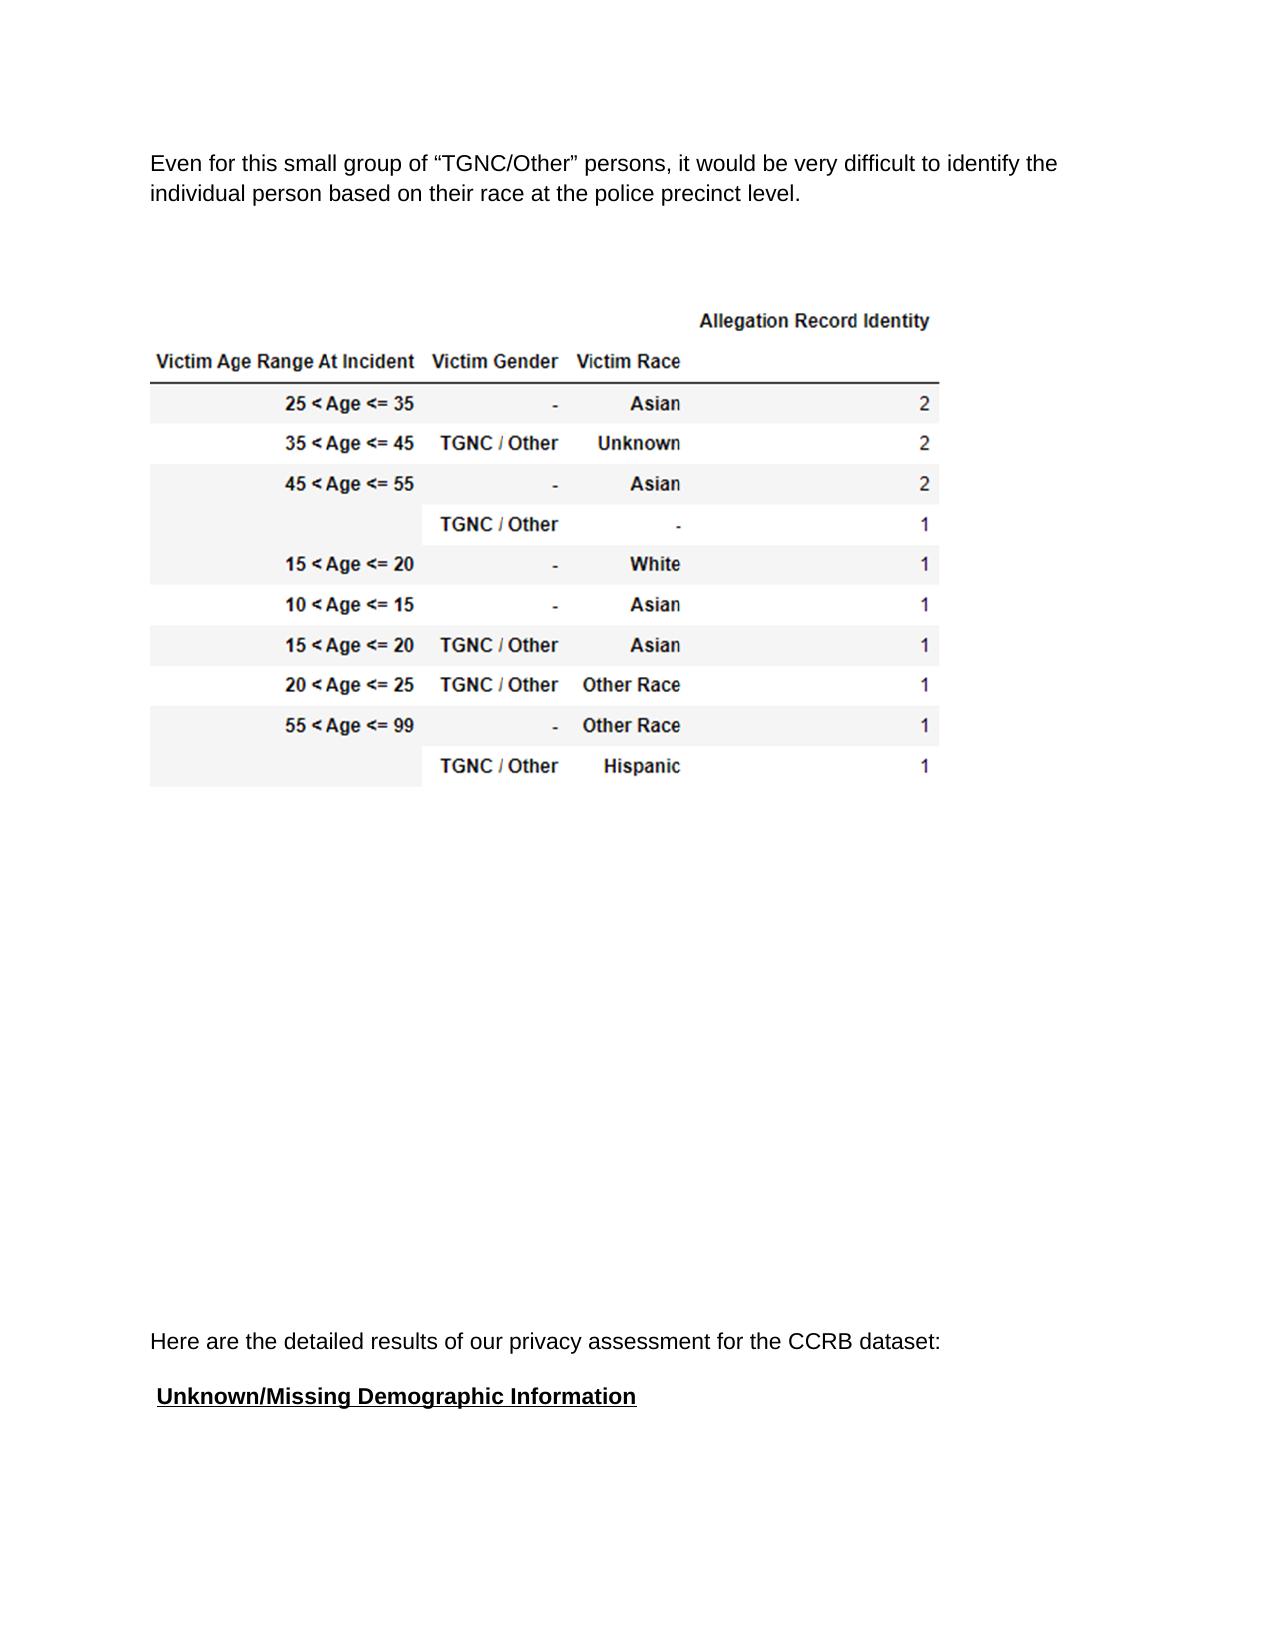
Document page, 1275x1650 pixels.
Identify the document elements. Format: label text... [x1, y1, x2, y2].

text Here are the detailed results of our privacy assessment for the CCRB dataset: [150, 1328, 1125, 1354]
text Even for this small group of “TGNC/Other” persons, it would be very difficult to identify the individual person based on their race at the police precinct level. [150, 150, 1125, 207]
text Unknown/Missing Demographic Information [150, 1383, 1125, 1409]
picture [150, 290, 943, 803]
